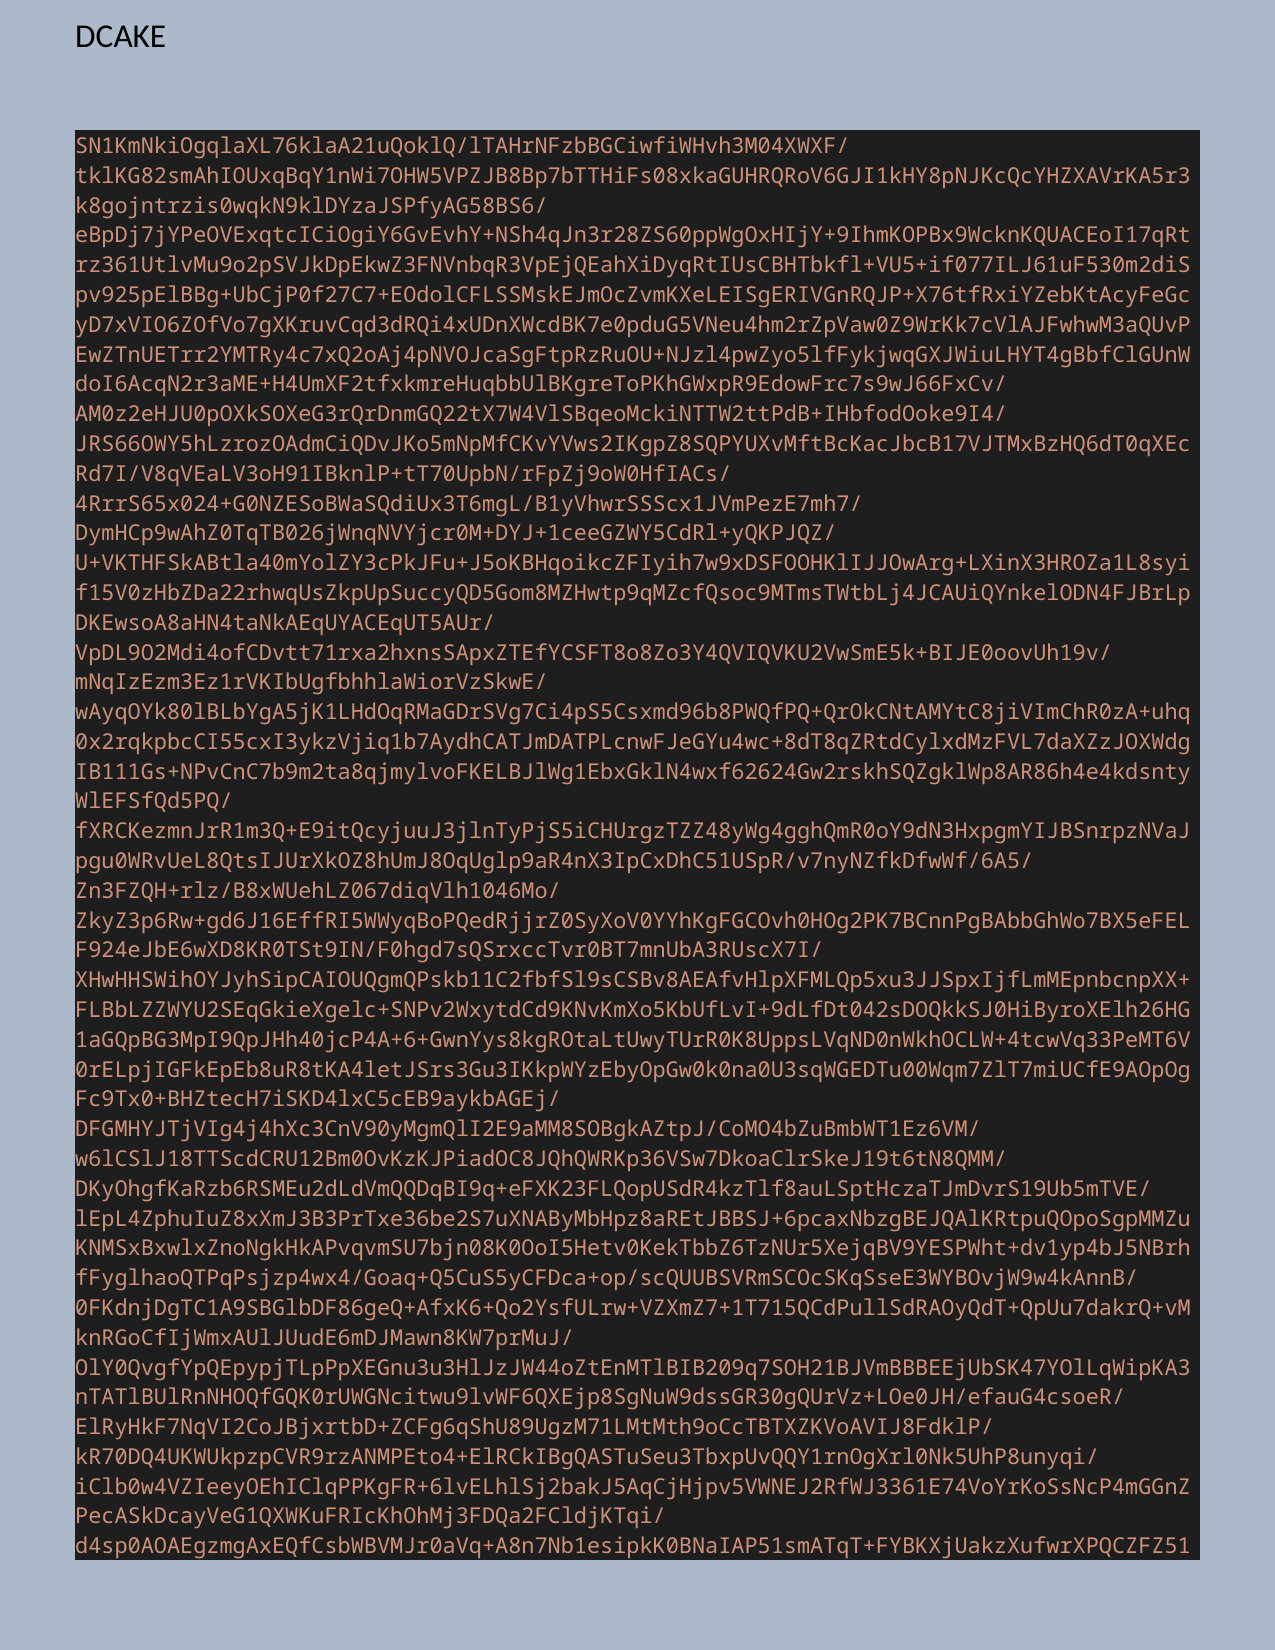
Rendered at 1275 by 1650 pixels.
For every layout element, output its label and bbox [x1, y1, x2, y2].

text [75, 130, 1200, 1560]
